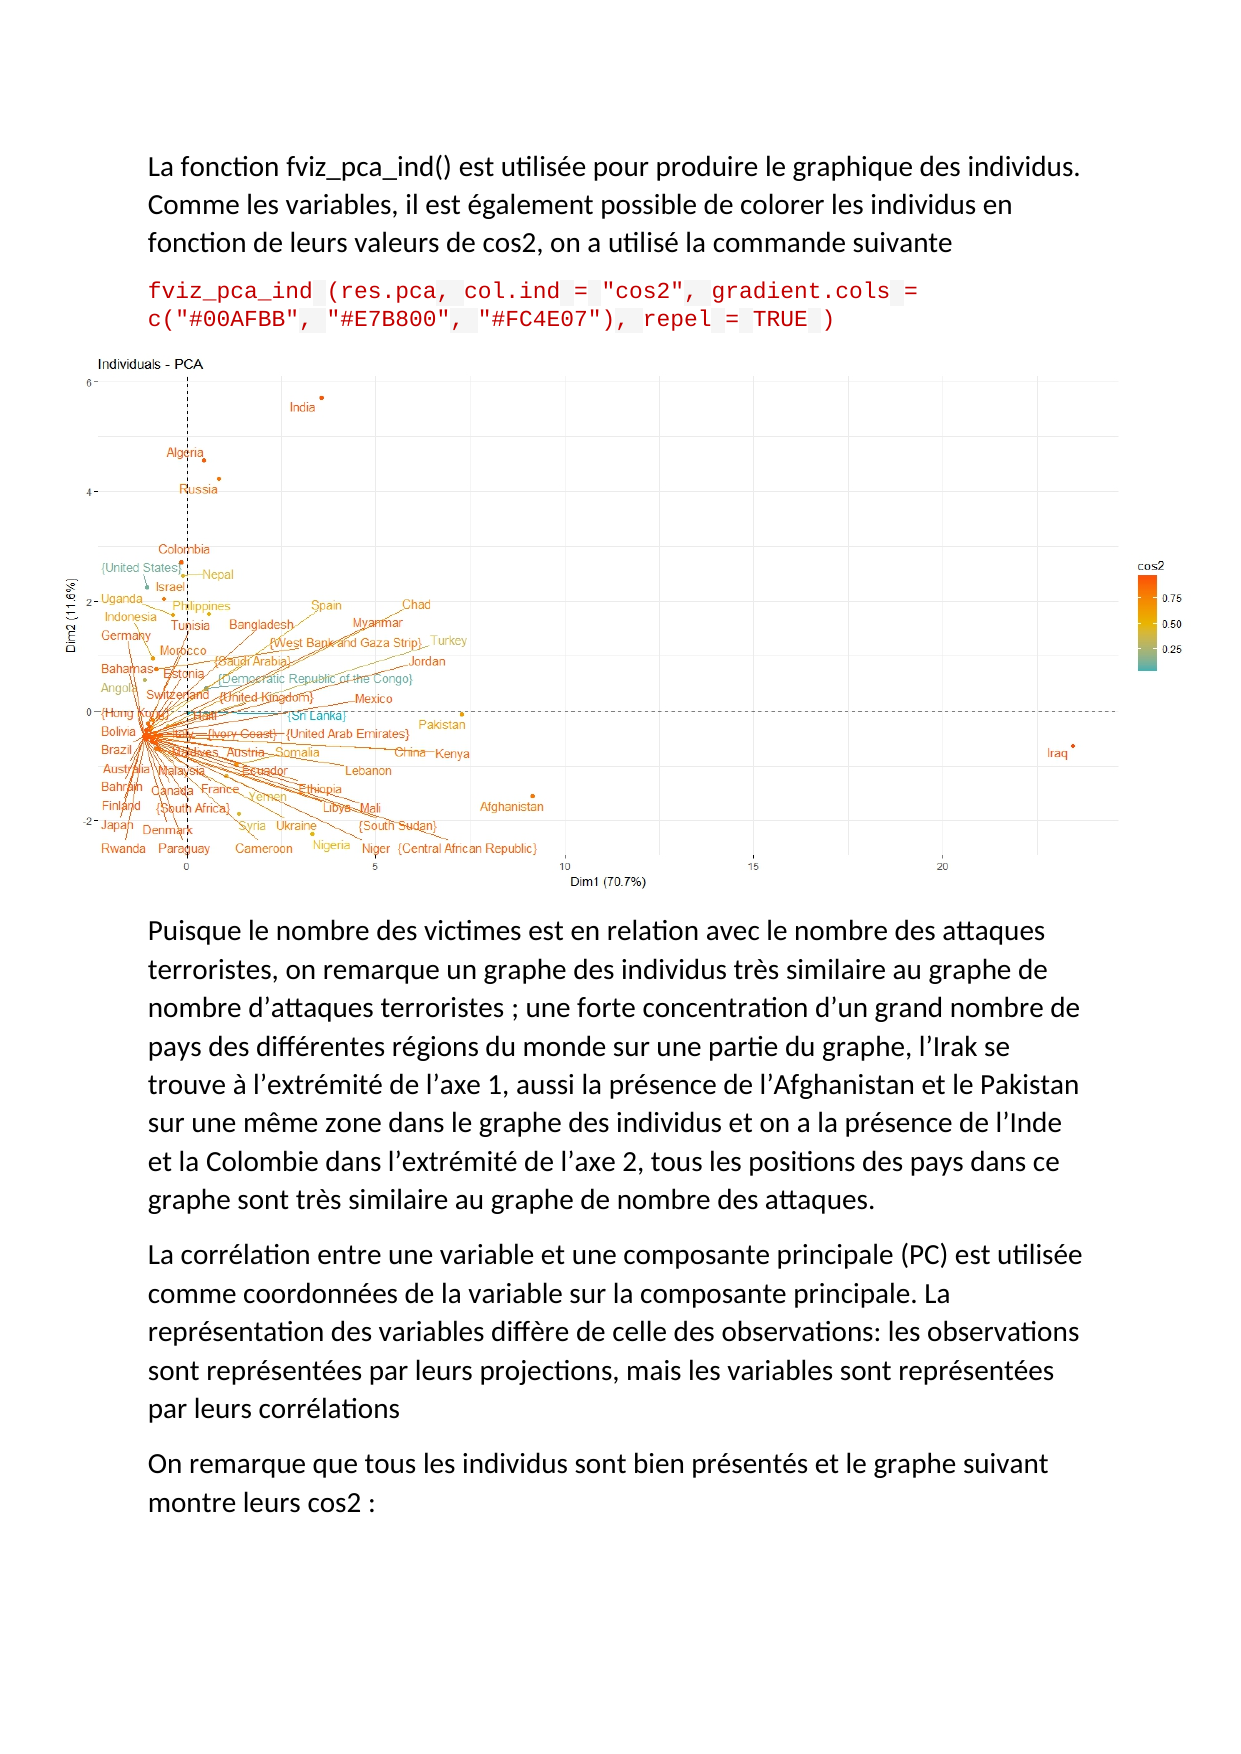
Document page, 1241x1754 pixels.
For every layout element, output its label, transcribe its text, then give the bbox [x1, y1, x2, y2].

text Puisque le nombre des victimes est en relation avec le nombre des attaques terroristes, on remarque un graphe des individus très similaire au graphe de nombre d’attaques terroristes ; une forte concentration d’un grand nombre de pays des différentes régions du monde sur une partie du graphe, l’Irak se trouve à l’extrémité de l’axe 1, aussi la présence de l’Afghanistan et le Pakistan sur une même zone dans le graphe des individus et on a la présence de l’Inde et la Colombie dans l’extrémité de l’axe 2, tous les positions des pays dans ce graphe sont très similaire au graphe de nombre des attaques. [148, 912, 1093, 1217]
text La fonction fviz_pca_ind() est utilisée pour produire le graphique des individus. Comme les variables, il est également possible de colorer les individus en fonction de leurs valeurs de cos2, on a utilisé la commande suivante [148, 148, 1093, 260]
text fviz_pca_ind (res.pca, col.ind = "cos2", gradient.cols = c("#00AFBB", "#E7B800", "#FC4E07"), repel = TRUE ) [148, 279, 1093, 333]
text On remarque que tous les individus sont bien présentés et le graphe suivant montre leurs cos2 : [148, 1445, 1093, 1519]
picture [58, 352, 1194, 894]
text La corrélation entre une variable et une composante principale (PC) est utilisée comme coordonnées de la variable sur la composante principale. La représentation des variables diffère de celle des observations: les observations sont représentées par leurs projections, mais les variables sont représentées par leurs corrélations [148, 1236, 1093, 1426]
